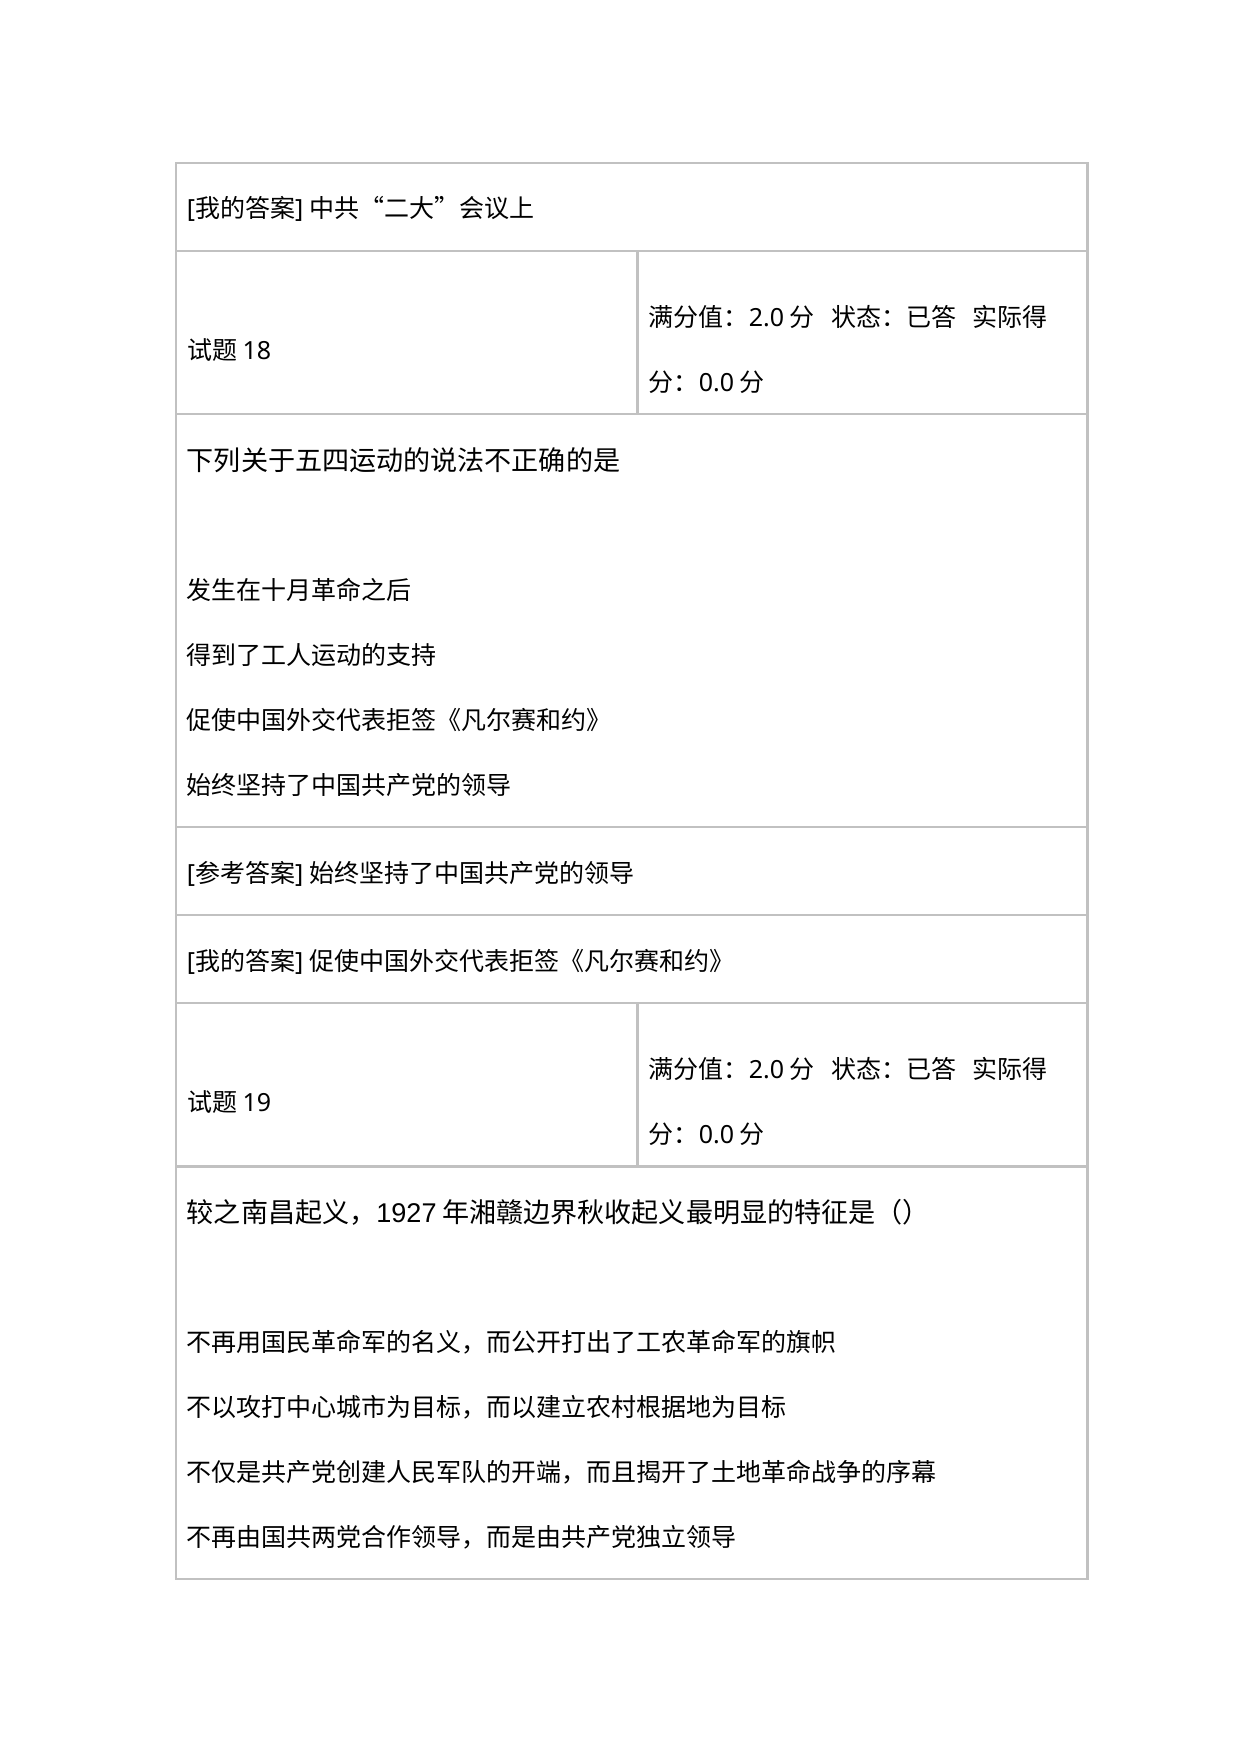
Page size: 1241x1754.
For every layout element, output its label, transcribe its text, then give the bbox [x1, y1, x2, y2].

table_cell [我的答案] 促使中国外交代表拒签《凡尔赛和约》 [177, 916, 1086, 1002]
table_cell 下列关于五四运动的说法不正确的是 发生在十月革命之后 得到了工人运动的支持 促使中国外交代表拒签《凡尔赛和约》 始终坚持了中国共产党的领导 [177, 415, 1086, 826]
table_cell 满分值：2.0分 状态：已答 实际得分：0.0分 [639, 252, 1086, 413]
table_cell 满分值：2.0分 状态：已答 实际得分：0.0分 [639, 1004, 1086, 1165]
table_cell [参考答案] 始终坚持了中国共产党的领导 [177, 828, 1086, 914]
table_cell [我的答案] 中共“二大”会议上 [177, 164, 1086, 250]
table_cell 试题18 [177, 252, 636, 413]
table_cell 试题19 [177, 1004, 636, 1165]
table_cell 较之南昌起义，1927年湘赣边界秋收起义最明显的特征是（） 不再用国民革命军的名义，而公开打出了工农革命军的旗帜 不以攻打中心城市为目标，而以建立农村根据地为目标 不仅是共产党创建人民军队的开端，而且揭开了土地革命战争的序幕 不再由国共两党合作领导，而是由共产党独立领导 [177, 1168, 1086, 1578]
